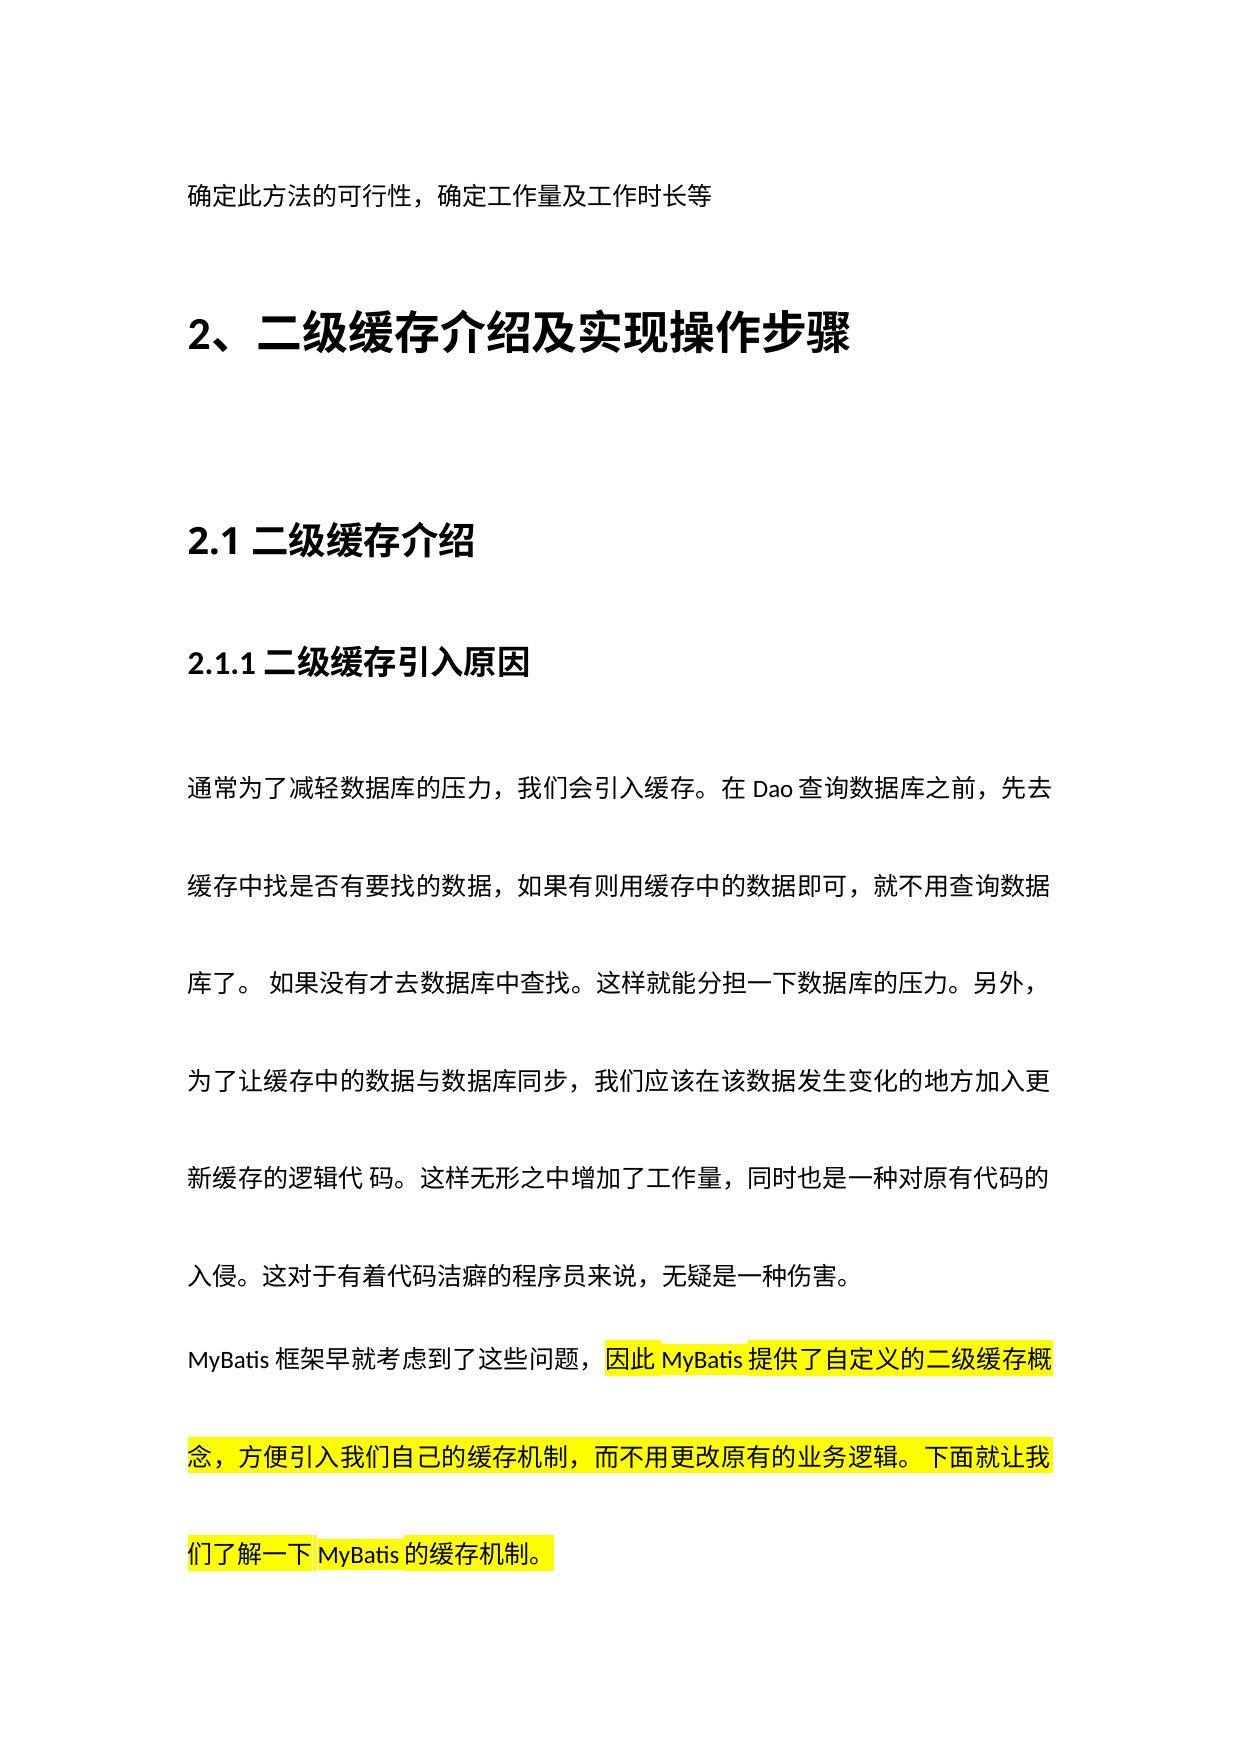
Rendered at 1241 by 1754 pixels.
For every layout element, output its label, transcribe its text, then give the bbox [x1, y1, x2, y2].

text MyBatis框架早就考虑到了这些问题，因此MyBatis提供了自定义的二级缓存概念，方便引入我们自己的缓存机制，而不用更改原有的业务逻辑。下面就让我们了解一下MyBatis的缓存机制。 [187, 1325, 1053, 1585]
subtitle 2.1 二级缓存介绍 [187, 506, 1053, 571]
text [187, 162, 1053, 227]
subtitle 2、二级缓存介绍及实现操作步骤 [187, 281, 1053, 378]
subtitle 2.1.1 二级缓存引入原因 [187, 627, 1053, 692]
text 通常为了减轻数据库的压力，我们会引入缓存。在Dao查询数据库之前，先去缓存中找是否有要找的数据，如果有则用缓存中的数据即可，就不用查询数据库了。 如果没有才去数据库中查找。这样就能分担一下数据库的压力。另外，为了让缓存中的数据与数据库同步，我们应该在该数据发生变化的地方加入更新缓存的逻辑代 码。这样无形之中增加了工作量，同时也是一种对原有代码的入侵。这对于有着代码洁癖的程序员来说，无疑是一种伤害。 [187, 754, 1053, 1307]
